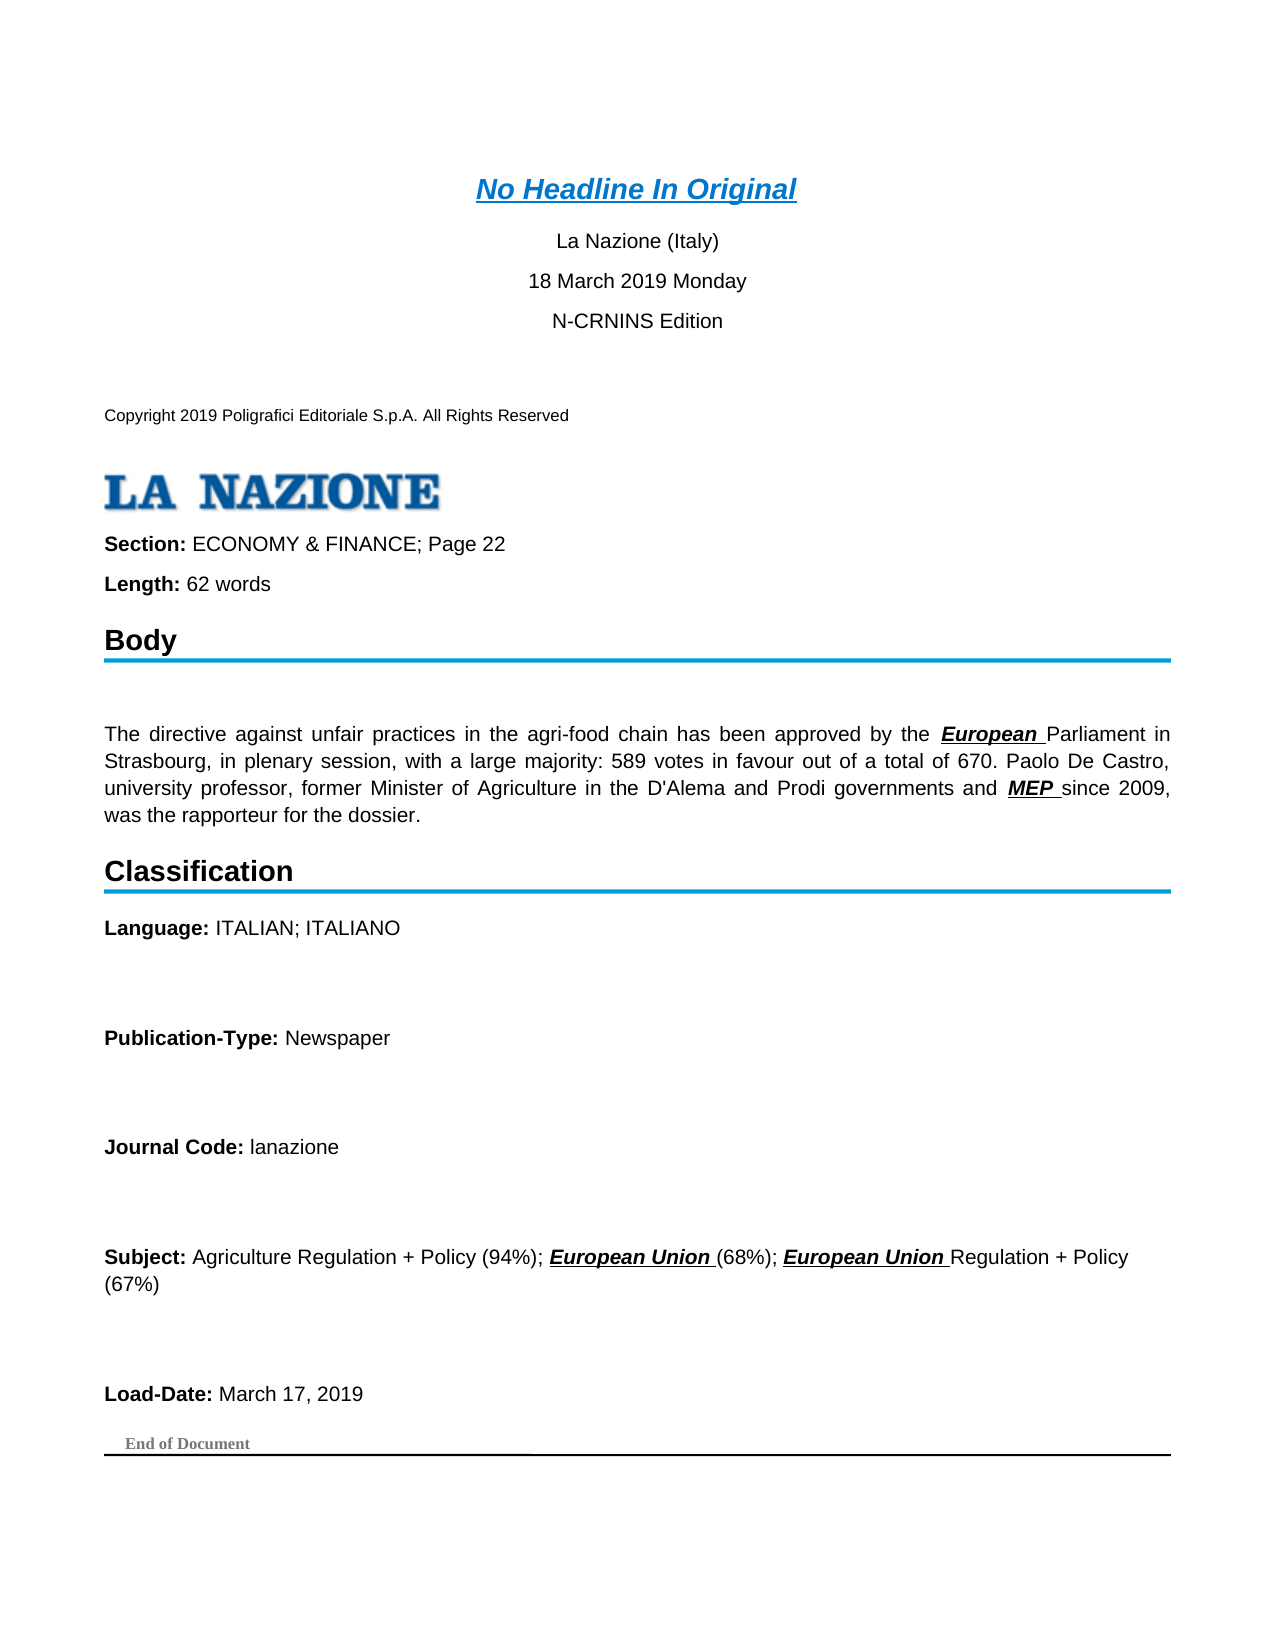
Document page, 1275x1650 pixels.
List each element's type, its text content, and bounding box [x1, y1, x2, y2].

text 18 March 2019 Monday [104, 266, 1171, 293]
text No Headline In Original [104, 170, 1171, 205]
text Load-Date: March 17, 2019 [104, 1378, 1171, 1405]
text Publication-Type: Newspaper [104, 1022, 1171, 1107]
picture [104, 466, 442, 517]
text End of Document [125, 1434, 1171, 1453]
text Section: ECONOMY & FINANCE; Page 22 [104, 529, 1171, 556]
text Length: 62 words [104, 569, 1171, 596]
text Journal Code: lanazione [104, 1132, 1171, 1217]
text N-CRNINS Edition [104, 305, 1171, 332]
text Copyright 2019 Poligrafici Editoriale S.p.A. All Rights Reserved [104, 374, 1171, 425]
text Language: ITALIAN; ITALIANO [104, 913, 1171, 997]
text Subject: Agriculture Regulation + Policy (94%); European Union (68%); European Union Regulation + Policy (67%) [104, 1242, 1171, 1353]
text Body [104, 621, 1171, 656]
text Classification [104, 852, 1171, 887]
text La Nazione (Italy) [104, 226, 1171, 253]
text The directive against unfair practices in the agri-food chain has been approved by the European Parliament in Strasbourg, in plenary session, with a large majority: 589 votes in favour out of a total of 670. Paolo De Castro, university professor, former Minister of Agriculture in the D'Alema and Prodi governments and MEP since 2009, was the rapporteur for the dossier. [104, 718, 1171, 827]
